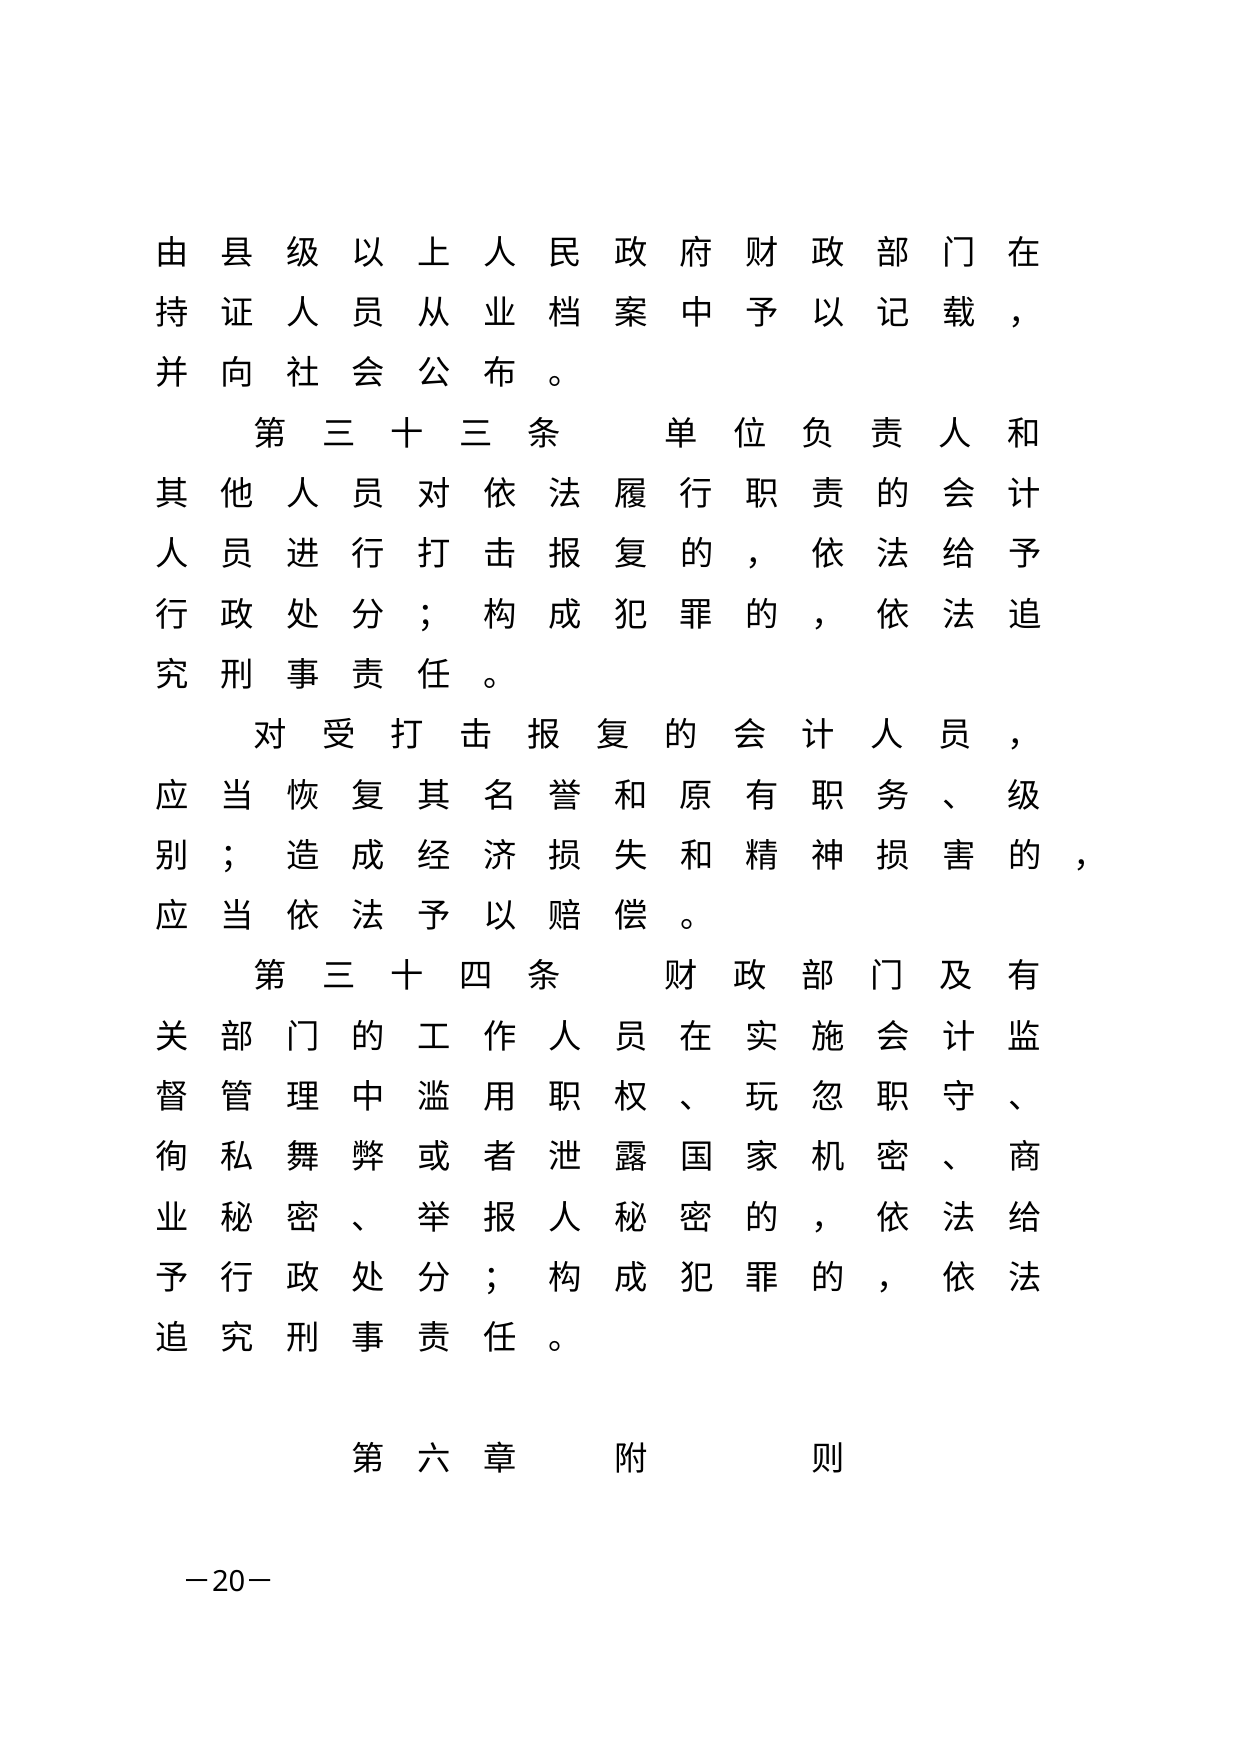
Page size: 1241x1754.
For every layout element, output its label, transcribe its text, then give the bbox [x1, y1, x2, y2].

text 第六章 附 则 [155, 1426, 1073, 1486]
text 第三十三条 单位负责人和其他人员对依法履行职责的会计人员进行打击报复的，依法给予行政处分；构成犯罪的，依法追究刑事责任。 [155, 400, 1073, 702]
text 第三十二条 会计人员违反《中华人民共和国会计法》和本条例的规定，被作出不得或者五年内不得再从事会计工作决定的，由县级以上人民政府财政部门在持证人员从业档案中予以记载，并向社会公布。 [155, 219, 1073, 400]
text 第三十四条 财政部门及有关部门的工作人员在实施会计监督管理中滥用职权、玩忽职守、徇私舞弊或者泄露国家机密、商业秘密、举报人秘密的，依法给予行政处分；构成犯罪的，依法追究刑事责任。 [155, 943, 1073, 1365]
text 对受打击报复的会计人员，应当恢复其名誉和原有职务、级别；造成经济损失和精神损害的，应当依法予以赔偿。 [155, 702, 1073, 943]
